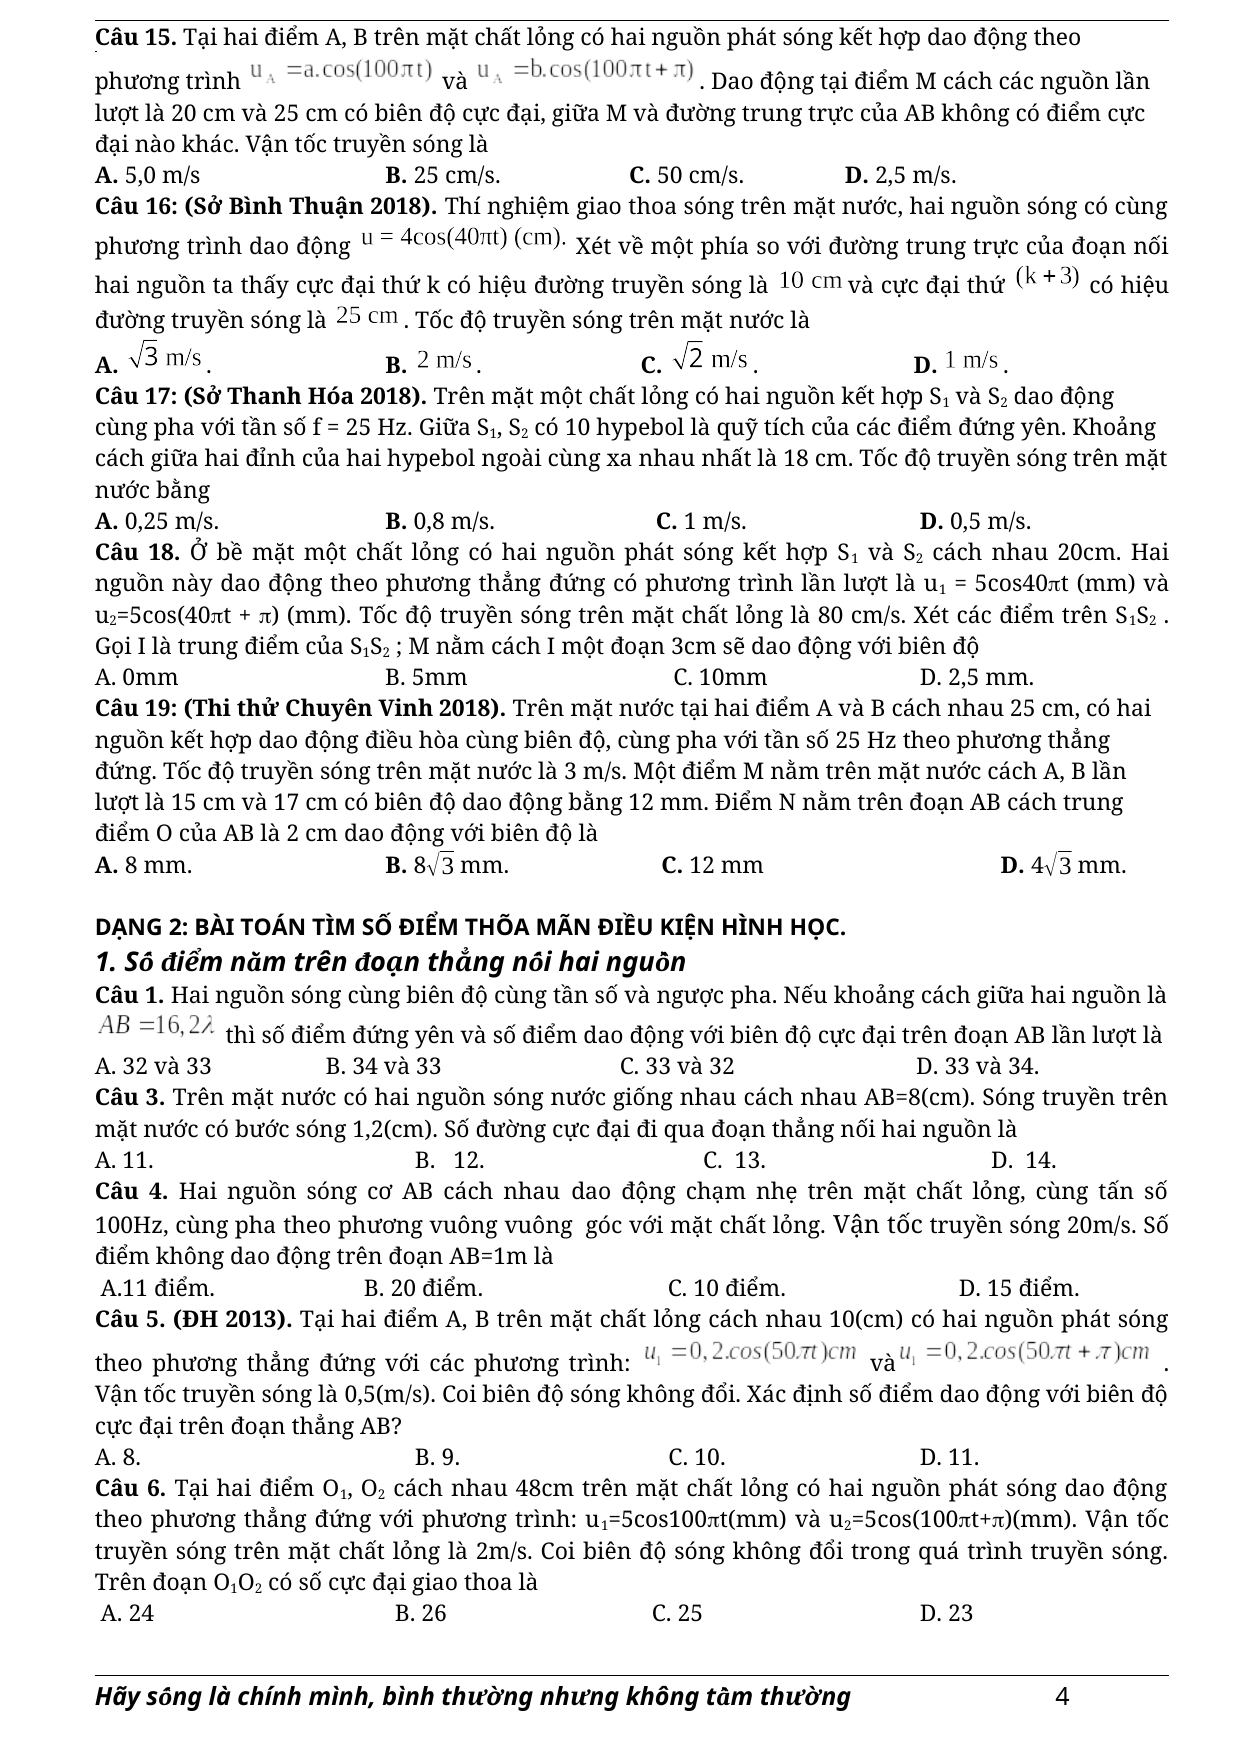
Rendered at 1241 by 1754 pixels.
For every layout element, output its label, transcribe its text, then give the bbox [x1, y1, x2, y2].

text A. 0,25 m/s. B. 0,8 m/s. C. 1 m/s. D. 0,5 m/s. [94, 505, 1169, 536]
text 1. Số điểm nằm trên đoạn thẳng nối hai nguồn [94, 942, 1169, 979]
text A. 8 mm. B. 8 mm. C. 12 mm D. 4 mm. [94, 848, 1169, 880]
text Câu 16: (Sở Bình Thuận 2018). Thí nghiệm giao thoa sóng trên mặt nước, hai nguồn sóng có cùng phương trình dao động Xét về một phía so với đường trung trực của đoạn nối hai nguồn ta thấy cực đại thứ k có hiệu đường truyền sóng là và cực đại thứ có hiệu đường truyền sóng là . Tốc độ truyền sóng trên mặt nước là [94, 190, 1169, 336]
text Câu 5. (ĐH 2013). Tại hai điểm A, B trên mặt chất lỏng cách nhau 10(cm) có hai nguồn phát sóng theo phương thẳng đứng với các phương trình: và . Vận tốc truyền sóng là 0,5(m/s). Coi biên độ sóng không đổi. Xác định số điểm dao động với biên độ cực đại trên đoạn thẳng AB? [94, 1303, 1169, 1441]
text A.11 điểm. B. 20 điểm. C. 10 điểm. D. 15 điểm. [94, 1272, 1169, 1303]
text A. 5,0 m/s B. 25 cm/s. C. 50 cm/s. D. 2,5 m/s. [94, 159, 1169, 190]
text A. 8. B. 9. C. 10. D. 11. [94, 1441, 1169, 1472]
text A. . B. . C. . D. . [94, 336, 1169, 380]
text Câu 18. Ở bề mặt một chất lỏng có hai nguồn phát sóng kết hợp S1 và S2 cách nhau 20cm. Hai nguồn này dao động theo phương thẳng đứng có phương trình lần lượt là u1 = 5cos40t (mm) và u2=5cos(40t + ) (mm). Tốc độ truyền sóng trên mặt chất lỏng là 80 cm/s. Xét các điểm trên S1S2 . Gọi I là trung điểm của S1S2 ; M nằm cách I một đoạn 3cm sẽ dao động với biên độ [94, 536, 1169, 661]
text DẠNG 2: BÀI TOÁN TÌM SỐ ĐIỂM THÕA MÃN ĐIỀU KIỆN HÌNH HỌC. [94, 911, 1169, 942]
text Câu 15. Tại hai điểm A, B trên mặt chất lỏng có hai nguồn phát sóng kết hợp dao động theo phương trình và . Dao động tại điểm M cách các nguồn lần lượt là 20 cm và 25 cm có biên độ cực đại, giữa M và đường trung trực của AB không có điểm cực đại nào khác. Vận tốc truyền sóng là [94, 21, 1169, 159]
text Câu 6. Tại hai điểm O1, O2 cách nhau 48cm trên mặt chất lỏng có hai nguồn phát sóng dao động theo phương thẳng đứng với phương trình: u1=5cos100t(mm) và u2=5cos(100t+)(mm). Vận tốc truyền sóng trên mặt chất lỏng là 2m/s. Coi biên độ sóng không đổi trong quá trình truyền sóng. Trên đoạn O1O2 có số cực đại giao thoa là [94, 1472, 1169, 1597]
text A. 32 và 33 B. 34 và 33 C. 33 và 32 D. 33 và 34. [94, 1050, 1169, 1081]
text A. 11. B. 12. C. 13. D. 14. [94, 1144, 1169, 1175]
text A. 0mm B. 5mm C. 10mm D. 2,5 mm. [94, 661, 1169, 692]
text A. 24 B. 26 C. 25 D. 23 [94, 1597, 1169, 1628]
text Câu 4. Hai nguồn sóng cơ AB cách nhau dao động chạm nhẹ trên mặt chất lỏng, cùng tấn số 100Hz, cùng pha theo phương vuông vuông góc với mặt chất lỏng. Vận tốc truyền sóng 20m/s. Số điểm không dao động trên đoạn AB=1m là [94, 1175, 1169, 1272]
text Câu 19: (Thi thử Chuyên Vinh 2018). Trên mặt nước tại hai điểm A và B cách nhau 25 cm, có hai nguồn kết hợp dao động điều hòa cùng biên độ, cùng pha với tần số 25 Hz theo phương thẳng đứng. Tốc độ truyền sóng trên mặt nước là 3 m/s. Một điểm M nằm trên mặt nước cách A, B lần lượt là 15 cm và 17 cm có biên độ dao động bằng 12 mm. Điểm N nằm trên đoạn AB cách trung điểm O của AB là 2 cm dao động với biên độ là [94, 692, 1169, 848]
text Câu 1. Hai nguồn sóng cùng biên độ cùng tần số và ngược pha. Nếu khoảng cách giữa hai nguồn là thì số điểm đứng yên và số điểm dao động với biên độ cực đại trên đoạn AB lần lượt là [94, 979, 1169, 1050]
text Câu 3. Trên mặt nước có hai nguồn sóng nước giống nhau cách nhau AB=8(cm). Sóng truyền trên mặt nước có bước sóng 1,2(cm). Số đường cực đại đi qua đoạn thẳng nối hai nguồn là [94, 1081, 1169, 1144]
text Câu 17: (Sở Thanh Hóa 2018). Trên mặt một chất lỏng có hai nguồn kết hợp S1 và S2 dao động cùng pha với tần số f = 25 Hz. Giữa S1, S2 có 10 hypebol là quỹ tích của các điểm đứng yên. Khoảng cách giữa hai đỉnh của hai hypebol ngoài cùng xa nhau nhất là 18 cm. Tốc độ truyền sóng trên mặt nước bằng [94, 380, 1169, 505]
